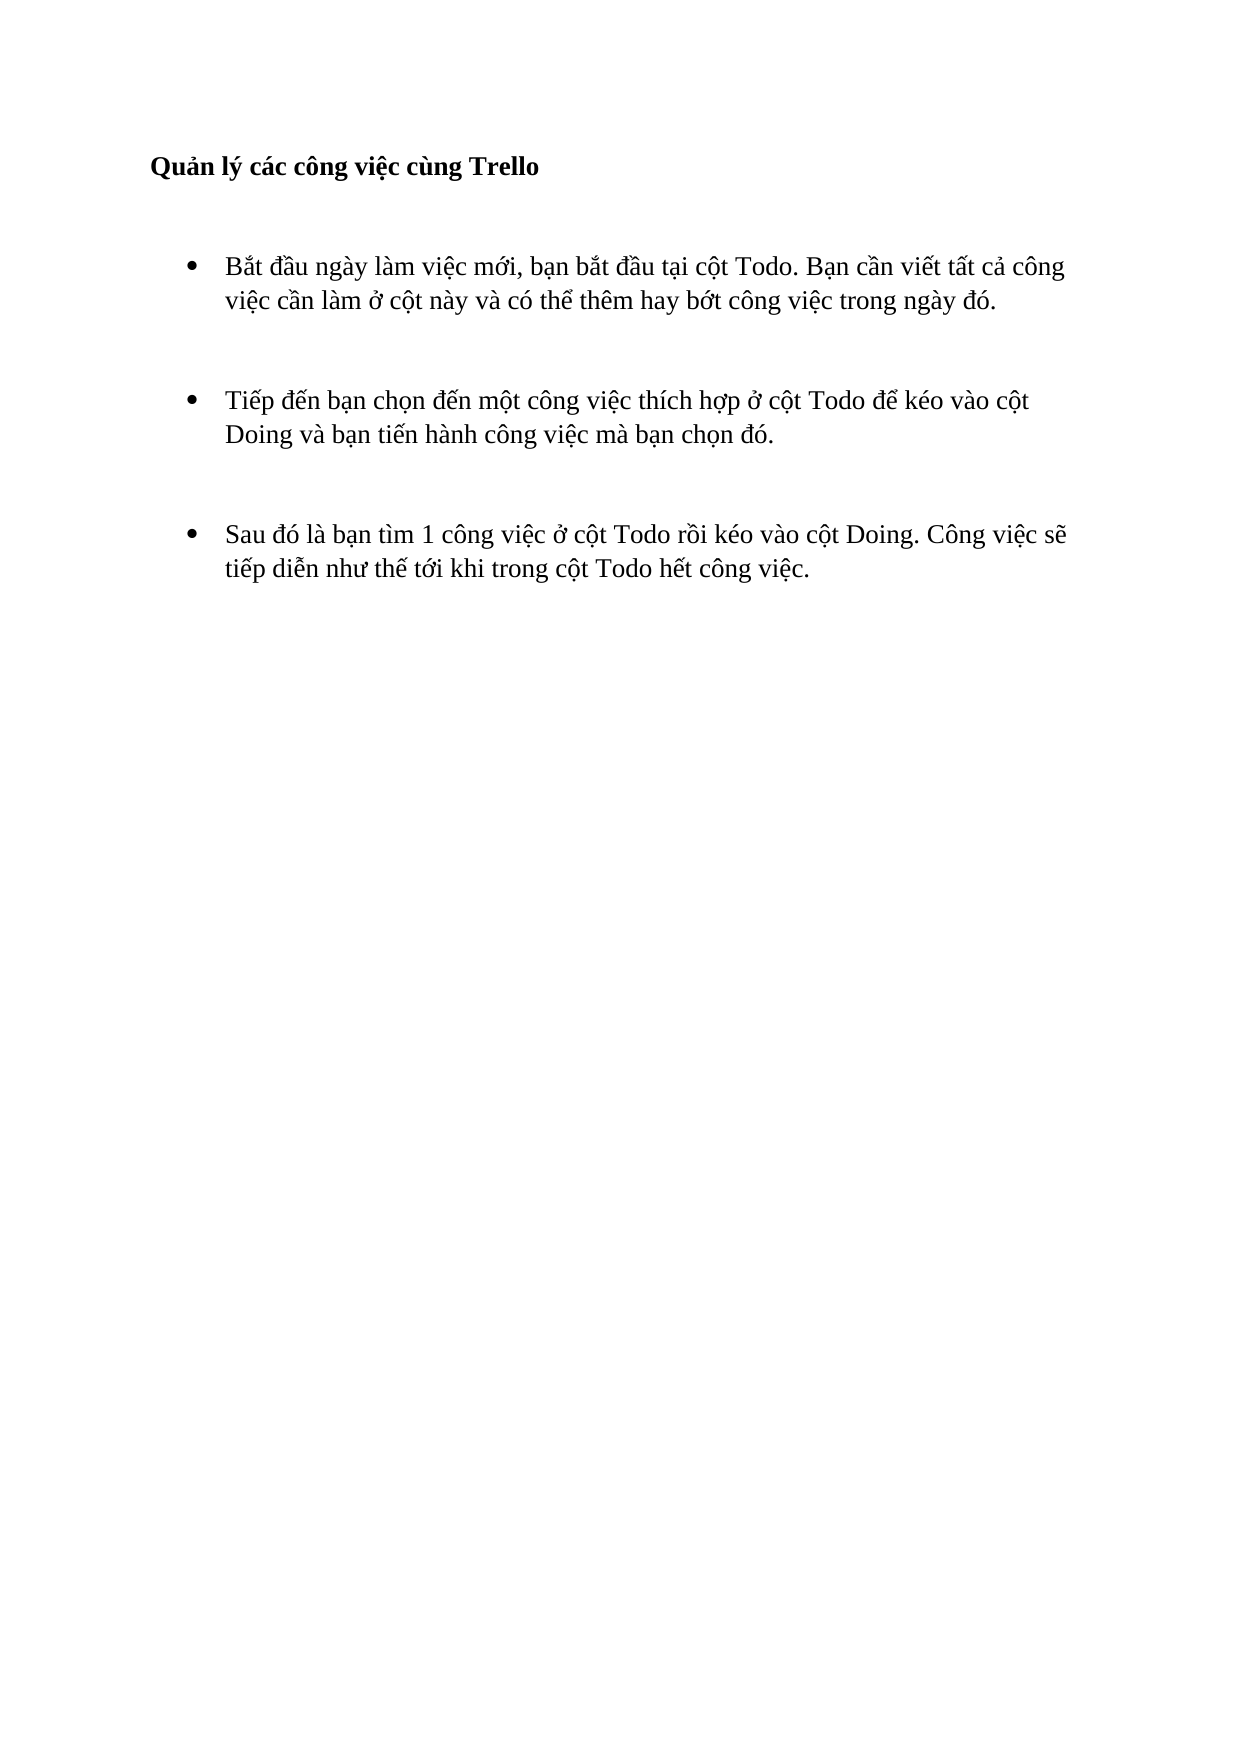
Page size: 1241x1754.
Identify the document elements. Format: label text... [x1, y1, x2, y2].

list Bắt đầu ngày làm việc mới, bạn bắt đầu tại cột Todo. Bạn cần viết tất cả công việc cần làm ở cột này và có thể thêm hay bớt công việc trong ngày đó. [187, 250, 1090, 315]
list Sau đó là bạn tìm 1 công việc ở cột Todo rồi kéo vào cột Doing. Công việc sẽ tiếp diễn như thế tới khi trong cột Todo hết công việc. [187, 518, 1090, 583]
list Tiếp đến bạn chọn đến một công việc thích hợp ở cột Todo để kéo vào cột Doing và bạn tiến hành công việc mà bạn chọn đó. [187, 384, 1090, 449]
text Quản lý các công việc cùng Trello [150, 150, 1090, 181]
